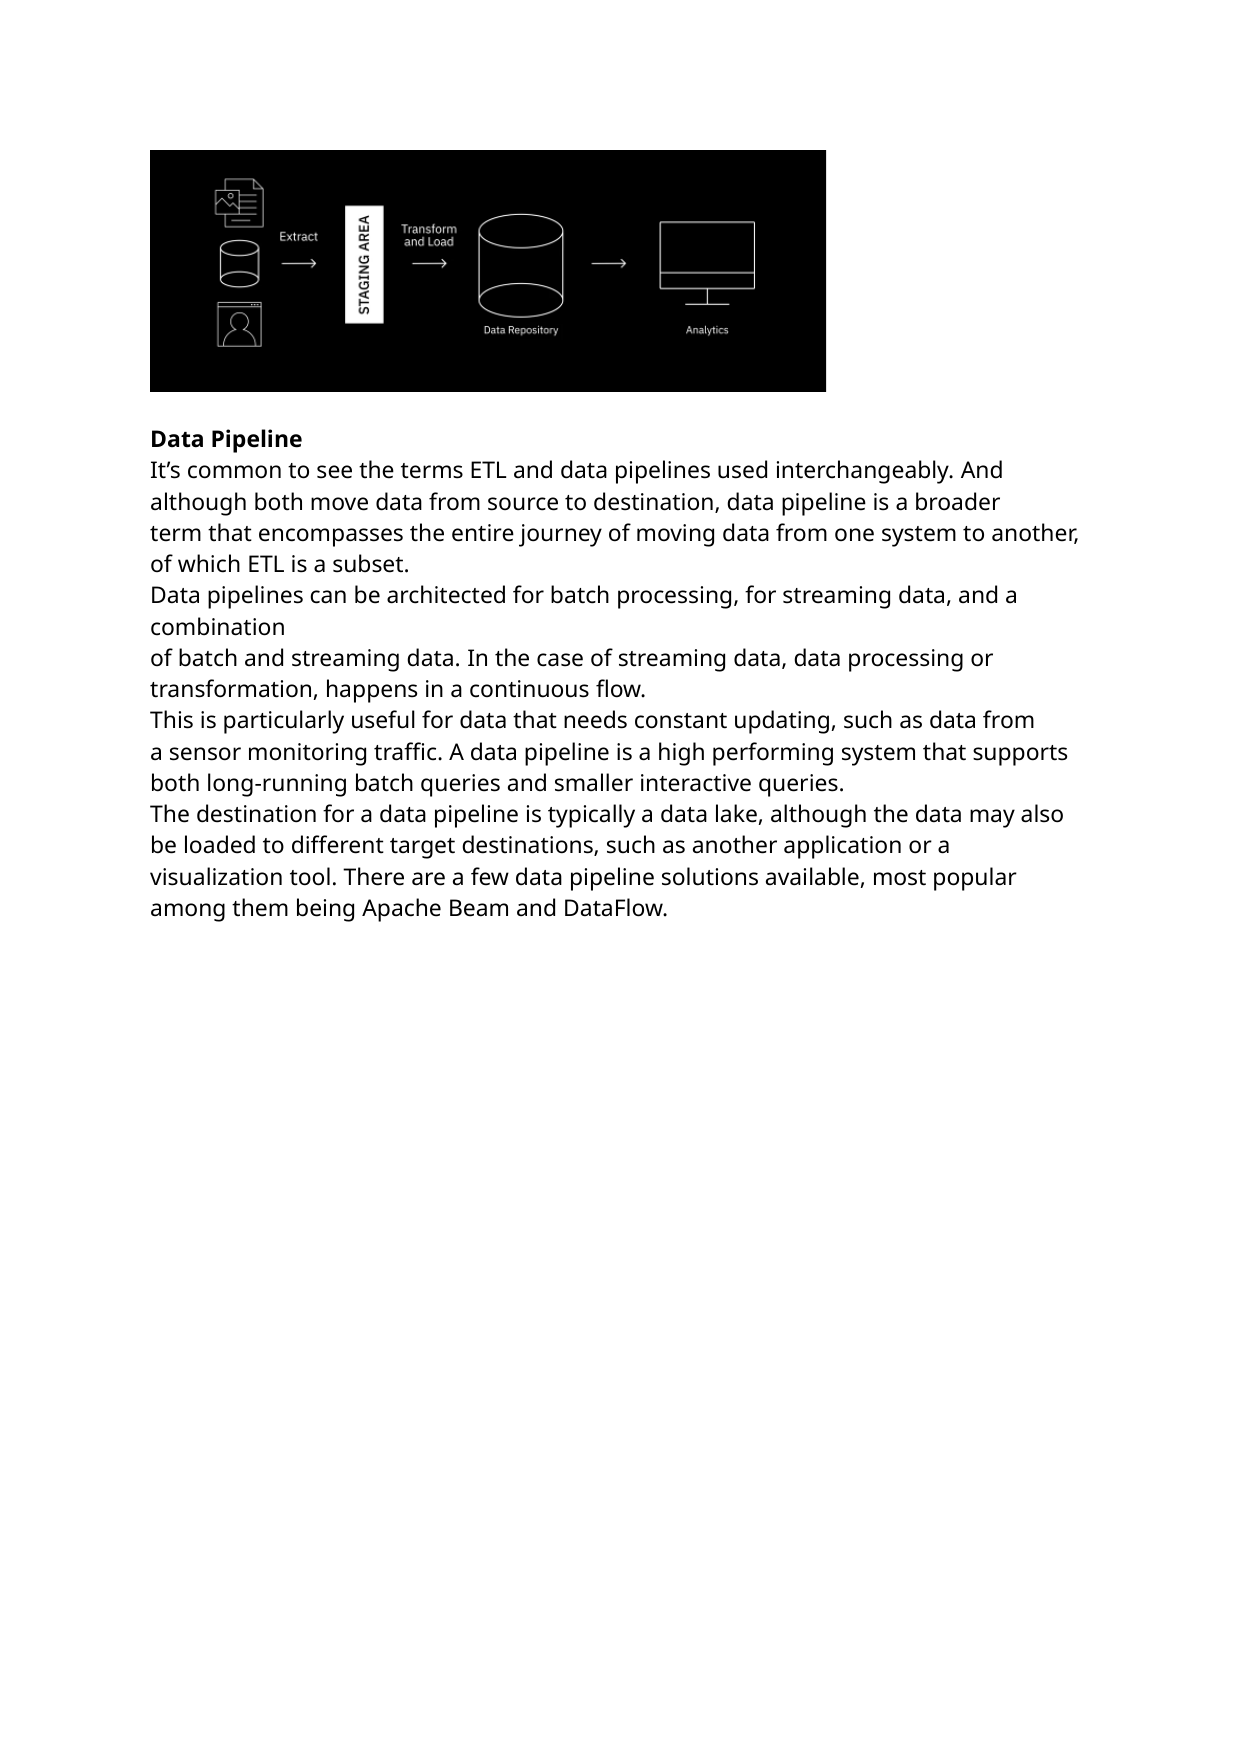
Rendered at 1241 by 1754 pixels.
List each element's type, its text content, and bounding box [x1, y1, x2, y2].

text Data Pipeline [150, 423, 1090, 454]
text a sensor monitoring traffic. A data pipeline is a high performing system that supports both long-running batch queries and smaller interactive queries. [150, 735, 1090, 798]
text Data pipelines can be architected for batch processing, for streaming data, and a combination [150, 579, 1090, 642]
text It’s common to see the terms ETL and data pipelines used interchangeably. And although both move data from source to destination, data pipeline is a broader term that encompasses the entire journey of moving data from one system to another, of which ETL is a subset. [150, 454, 1090, 579]
text The destination for a data pipeline is typically a data lake, although the data may also be loaded to different target destinations, such as another application or a visualization tool. There are a few data pipeline solutions available, most popular among them being Apache Beam and DataFlow. [150, 798, 1090, 923]
picture [150, 150, 827, 392]
text This is particularly useful for data that needs constant updating, such as data from [150, 704, 1090, 735]
text of batch and streaming data. In the case of streaming data, data processing or transformation, happens in a continuous flow. [150, 642, 1090, 704]
